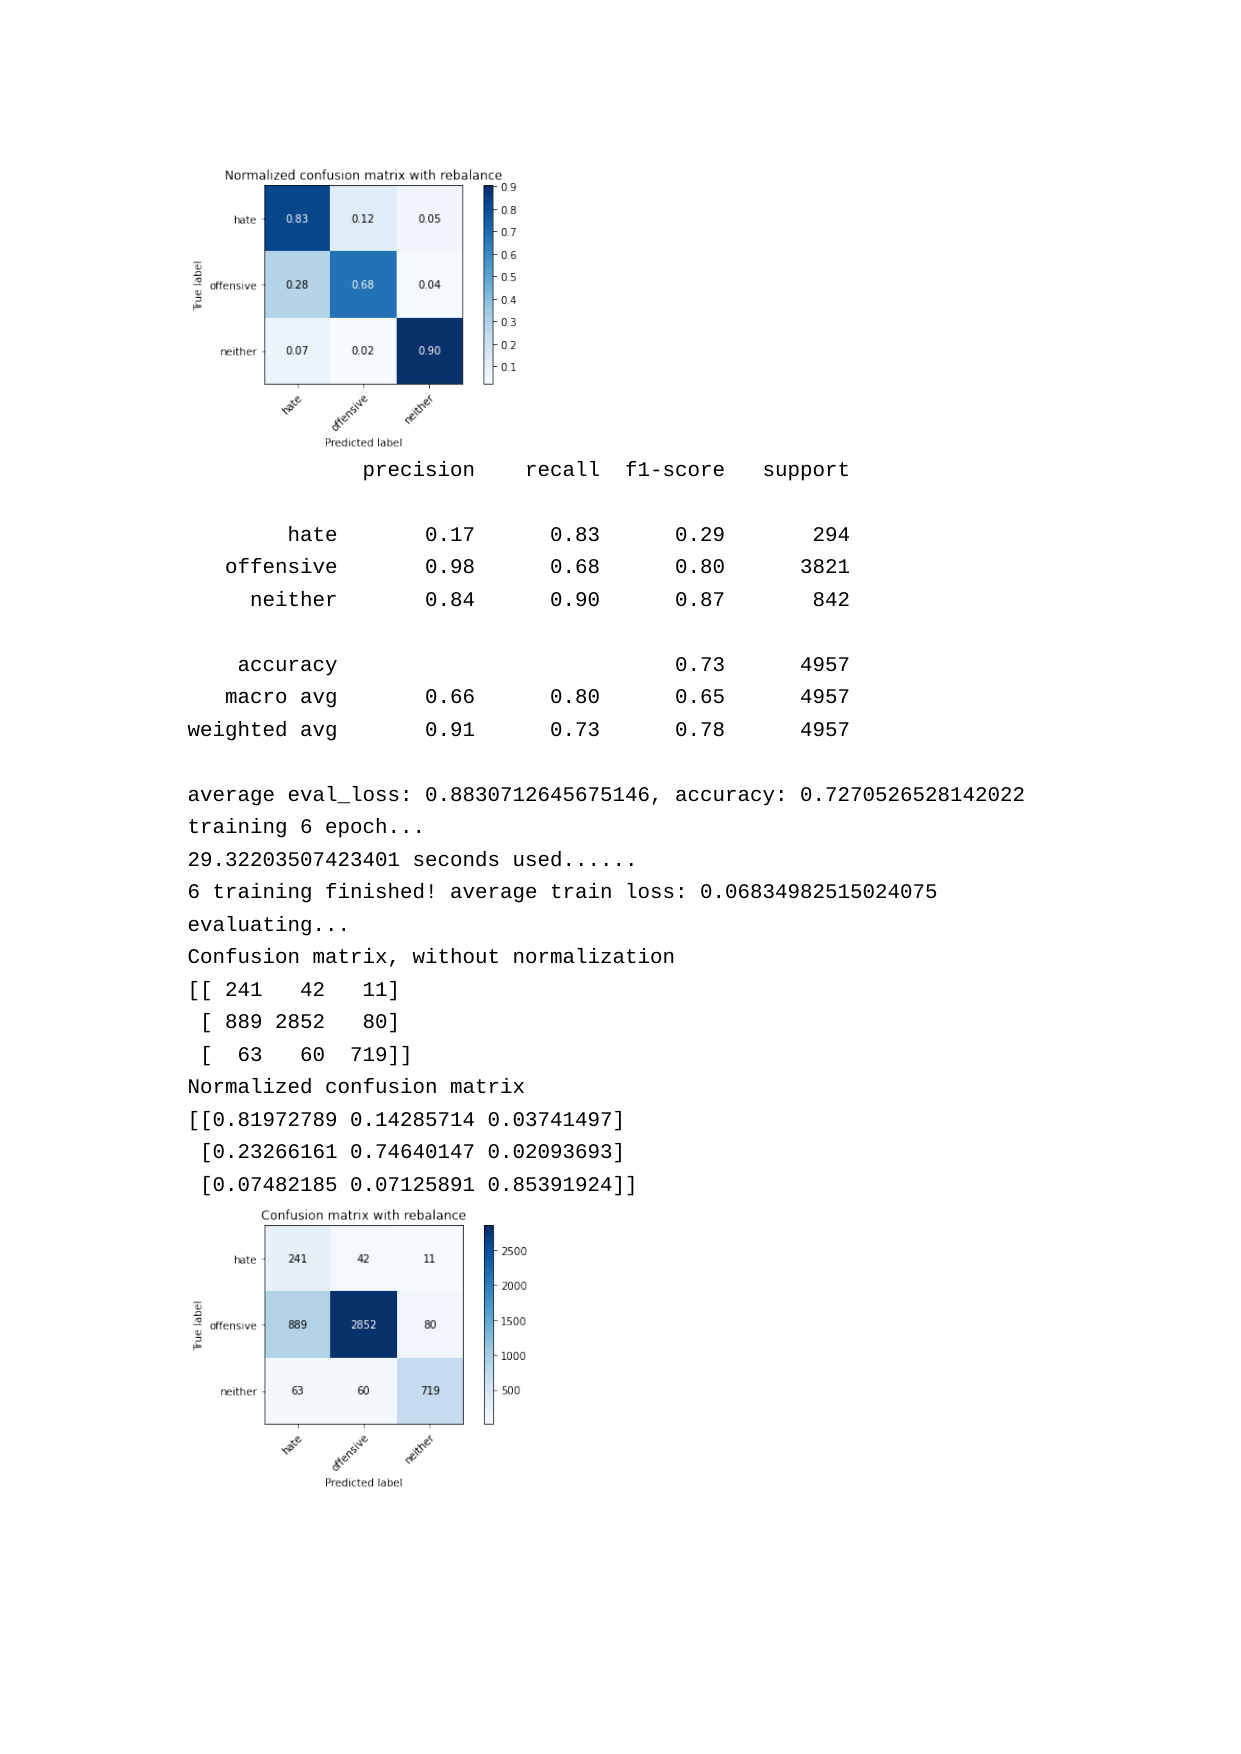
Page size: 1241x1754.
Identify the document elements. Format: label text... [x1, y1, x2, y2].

text evaluating... [187, 909, 1053, 942]
text 29.32203507423401 seconds used...... [187, 844, 1053, 877]
picture [187, 1202, 534, 1495]
text average eval_loss: 0.8830712645675146, accuracy: 0.7270526528142022 [187, 779, 1053, 812]
picture [187, 162, 524, 455]
text offensive 0.98 0.68 0.80 3821 [187, 552, 1053, 584]
text [ 63 60 719]] [187, 1039, 1053, 1072]
text weighted avg 0.91 0.73 0.78 4957 [187, 714, 1053, 747]
text hate 0.17 0.83 0.29 294 [187, 519, 1053, 552]
text Confusion matrix, without normalization [187, 942, 1053, 974]
text [0.07482185 0.07125891 0.85391924]] [187, 1169, 1053, 1202]
text [ 889 2852 80] [187, 1007, 1053, 1039]
text [0.23266161 0.74640147 0.02093693] [187, 1137, 1053, 1169]
text training 6 epoch... [187, 812, 1053, 844]
text macro avg 0.66 0.80 0.65 4957 [187, 682, 1053, 714]
text [[0.81972789 0.14285714 0.03741497] [187, 1104, 1053, 1137]
text precision recall f1-score support [187, 454, 1053, 487]
text neither 0.84 0.90 0.87 842 [187, 584, 1053, 617]
text accuracy 0.73 4957 [187, 649, 1053, 682]
text [[ 241 42 11] [187, 974, 1053, 1007]
text Normalized confusion matrix [187, 1072, 1053, 1104]
text 6 training finished! average train loss: 0.06834982515024075 [187, 877, 1053, 909]
